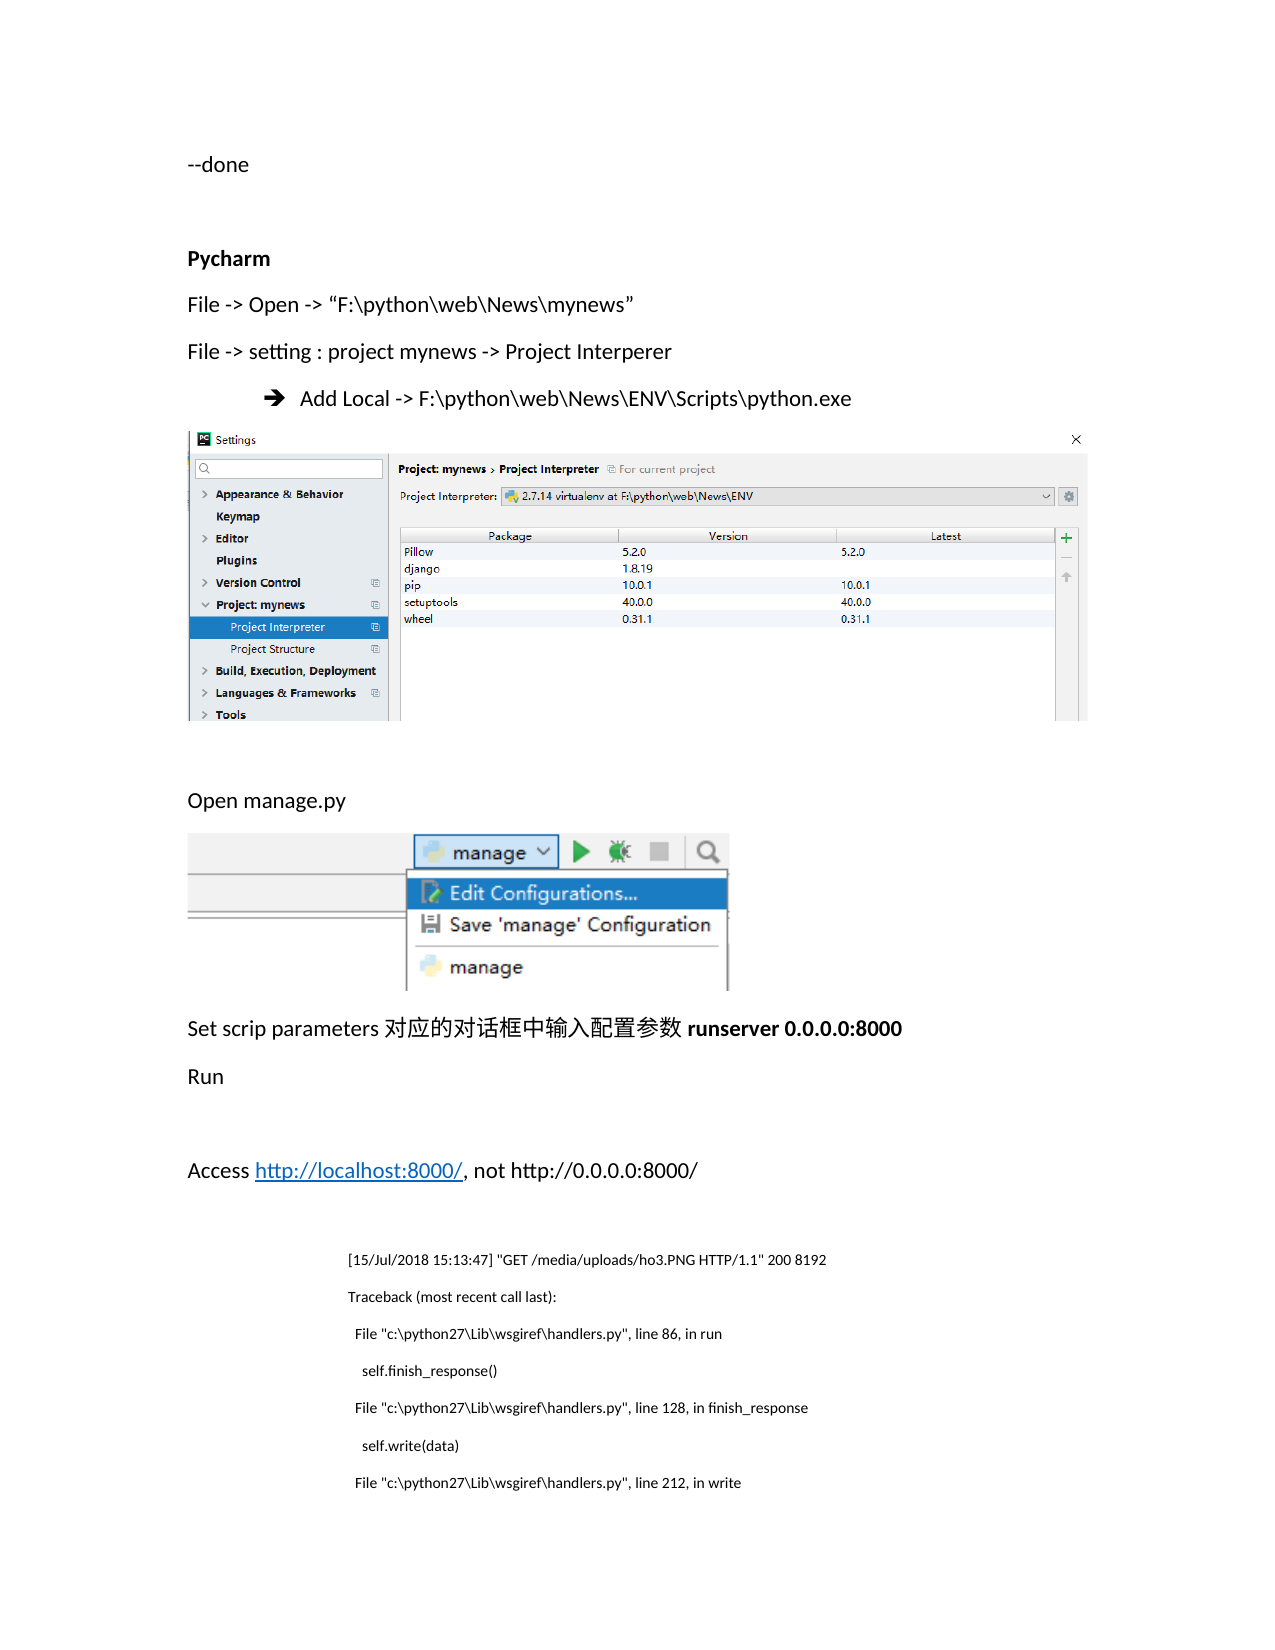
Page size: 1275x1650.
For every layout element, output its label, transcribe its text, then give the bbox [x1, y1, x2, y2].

text File -> Open -> “F:\python\web\News\mynews” [187, 291, 1087, 319]
picture [187, 833, 730, 991]
text --done [187, 150, 1087, 178]
text File "c:\python27\Lib\wsgiref\handlers.py", line 86, in run [348, 1324, 1087, 1343]
text File "c:\python27\Lib\wsgiref\handlers.py", line 128, in finish_response [348, 1399, 1087, 1418]
text File -> setting : project mynews -> Project Interperer [187, 337, 1087, 366]
text Set scrip parameters 对应的对话框中输入配置参数 runserver 0.0.0.0:8000 [187, 1010, 1087, 1043]
text self.write(data) [348, 1436, 1087, 1455]
text Run [187, 1062, 1087, 1090]
picture [187, 431, 1088, 721]
text File "c:\python27\Lib\wsgiref\handlers.py", line 212, in write [348, 1473, 1087, 1492]
text [15/Jul/2018 15:13:47] "GET /media/uploads/ho3.PNG HTTP/1.1" 200 8192 [348, 1250, 1087, 1269]
text Access http://localhost:8000/, not http://0.0.0.0:8000/ [187, 1156, 1087, 1184]
text Open manage.py [187, 786, 1087, 814]
text self.finish_response() [348, 1361, 1087, 1381]
text Pycharm [187, 244, 1087, 272]
text Traceback (most recent call last): [348, 1287, 1087, 1306]
list Add Local -> F:\python\web\News\ENV\Scripts\python.exe [262, 384, 1087, 412]
